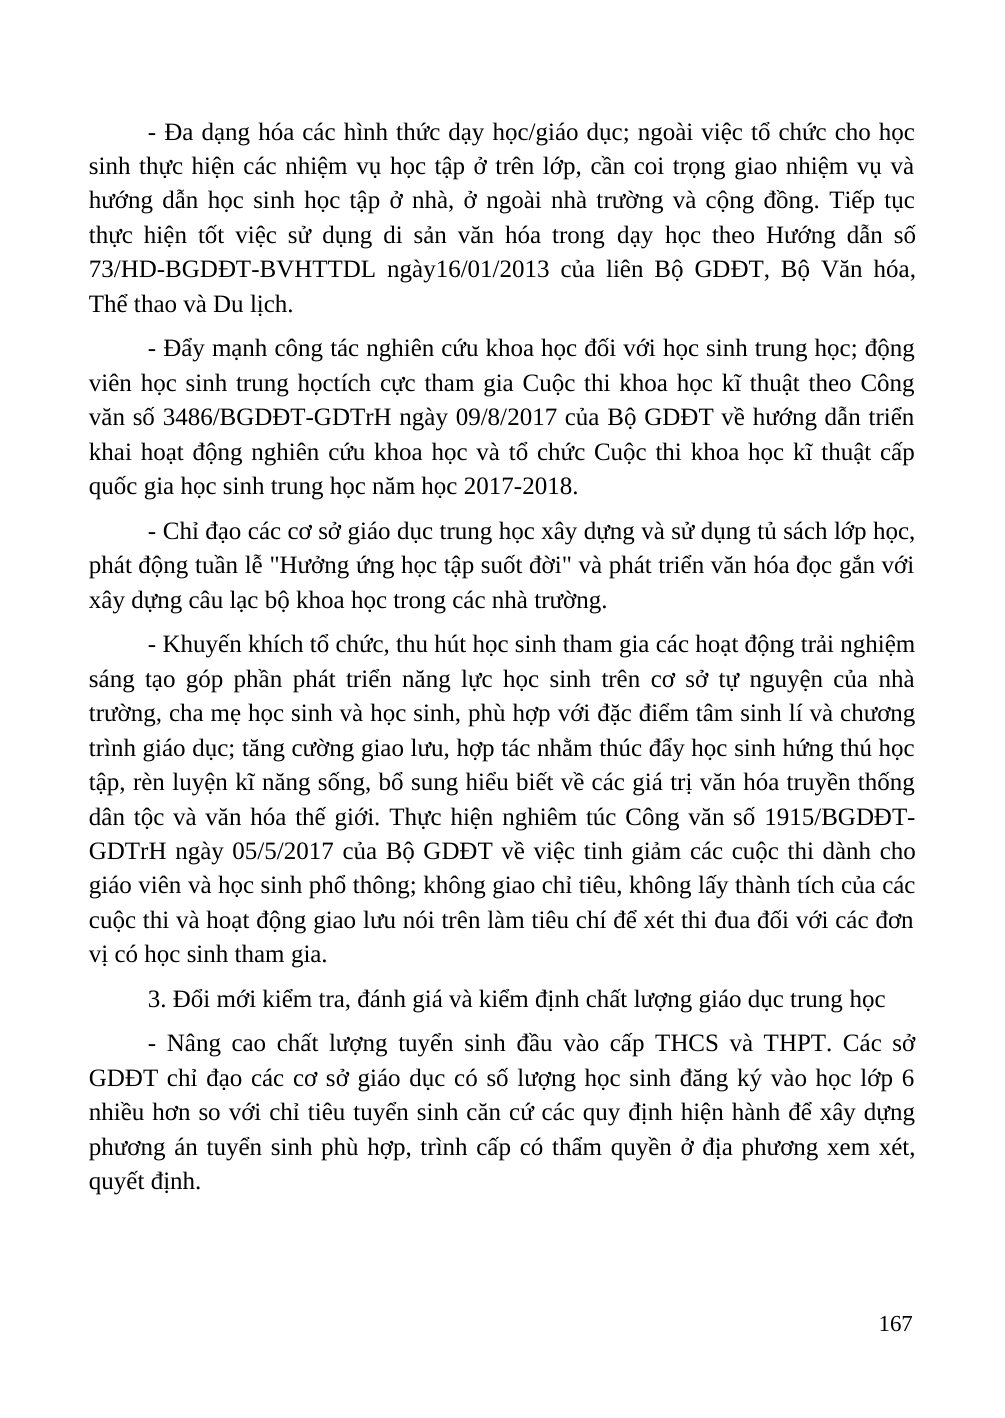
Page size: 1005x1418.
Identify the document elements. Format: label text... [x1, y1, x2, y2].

list Đa dạng hóa các hình thức dạy học/giáo dục; ngoài việc tổ chức cho học sinh thực hiện các nhiệm vụ học tập ở trên lớp, cần coi trọng giao nhiệm vụ và hướng dẫn học sinh học tập ở nhà, ở ngoài nhà trường và cộng đồng. Tiếp tục thực hiện tốt việc sử dụng di sản văn hóa trong dạy học theo Hướng dẫn số 73/HD-BGDĐT-BVHTTDL ngày16/01/2013 của liên Bộ GDĐT, Bộ Văn hóa, Thể thao và Du lịch. [89, 117, 916, 318]
list Nâng cao chất lượng tuyển sinh đầu vào cấp THCS và THPT. Các sở GDĐT chỉ đạo các cơ sở giáo dục có số lượng học sinh đăng ký vào học lớp 6 nhiều hơn so với chỉ tiêu tuyển sinh căn cứ các quy định hiện hành để xây dựng phương án tuyển sinh phù hợp, trình cấp có thẩm quyền ở địa phương xem xét, quyết định. [89, 1028, 916, 1195]
list Đẩy mạnh công tác nghiên cứu khoa học đối với học sinh trung học; động viên học sinh trung họctích cực tham gia Cuộc thi khoa học kĩ thuật theo Công văn số 3486/BGDĐT-GDTrH ngày 09/8/2017 của Bộ GDĐT về hướng dẫn triển khai hoạt động nghiên cứu khoa học và tổ chức Cuộc thi khoa học kĩ thuật cấp quốc gia học sinh trung học năm học 2017-2018. [89, 333, 916, 500]
list Đổi mới kiểm tra, đánh giá và kiểm định chất lượng giáo dục trung học [148, 984, 939, 1013]
list Khuyến khích tổ chức, thu hút học sinh tham gia các hoạt động trải nghiệm sáng tạo góp phần phát triển năng lực học sinh trên cơ sở tự nguyện của nhà trường, cha mẹ học sinh và học sinh, phù hợp với đặc điểm tâm sinh lí và chương trình giáo dục; tăng cường giao lưu, hợp tác nhằm thúc đẩy học sinh hứng thú học tập, rèn luyện kĩ năng sống, bổ sung hiểu biết về các giá trị văn hóa truyền thống dân tộc và văn hóa thế giới. Thực hiện nghiêm túc Công văn số 1915/BGDĐT- GDTrH ngày 05/5/2017 của Bộ GDĐT về việc tinh giảm các cuộc thi dành cho giáo viên và học sinh phổ thông; không giao chỉ tiêu, không lấy thành tích của các cuộc thi và hoạt động giao lưu nói trên làm tiêu chí để xét thi đua đối với các đơn vị có học sinh tham gia. [89, 629, 916, 968]
list Chỉ đạo các cơ sở giáo dục trung học xây dựng và sử dụng tủ sách lớp học, phát động tuần lễ "Hưởng ứng học tập suốt đời" và phát triển văn hóa đọc gắn với xây dựng câu lạc bộ khoa học trong các nhà trường. [89, 516, 916, 613]
